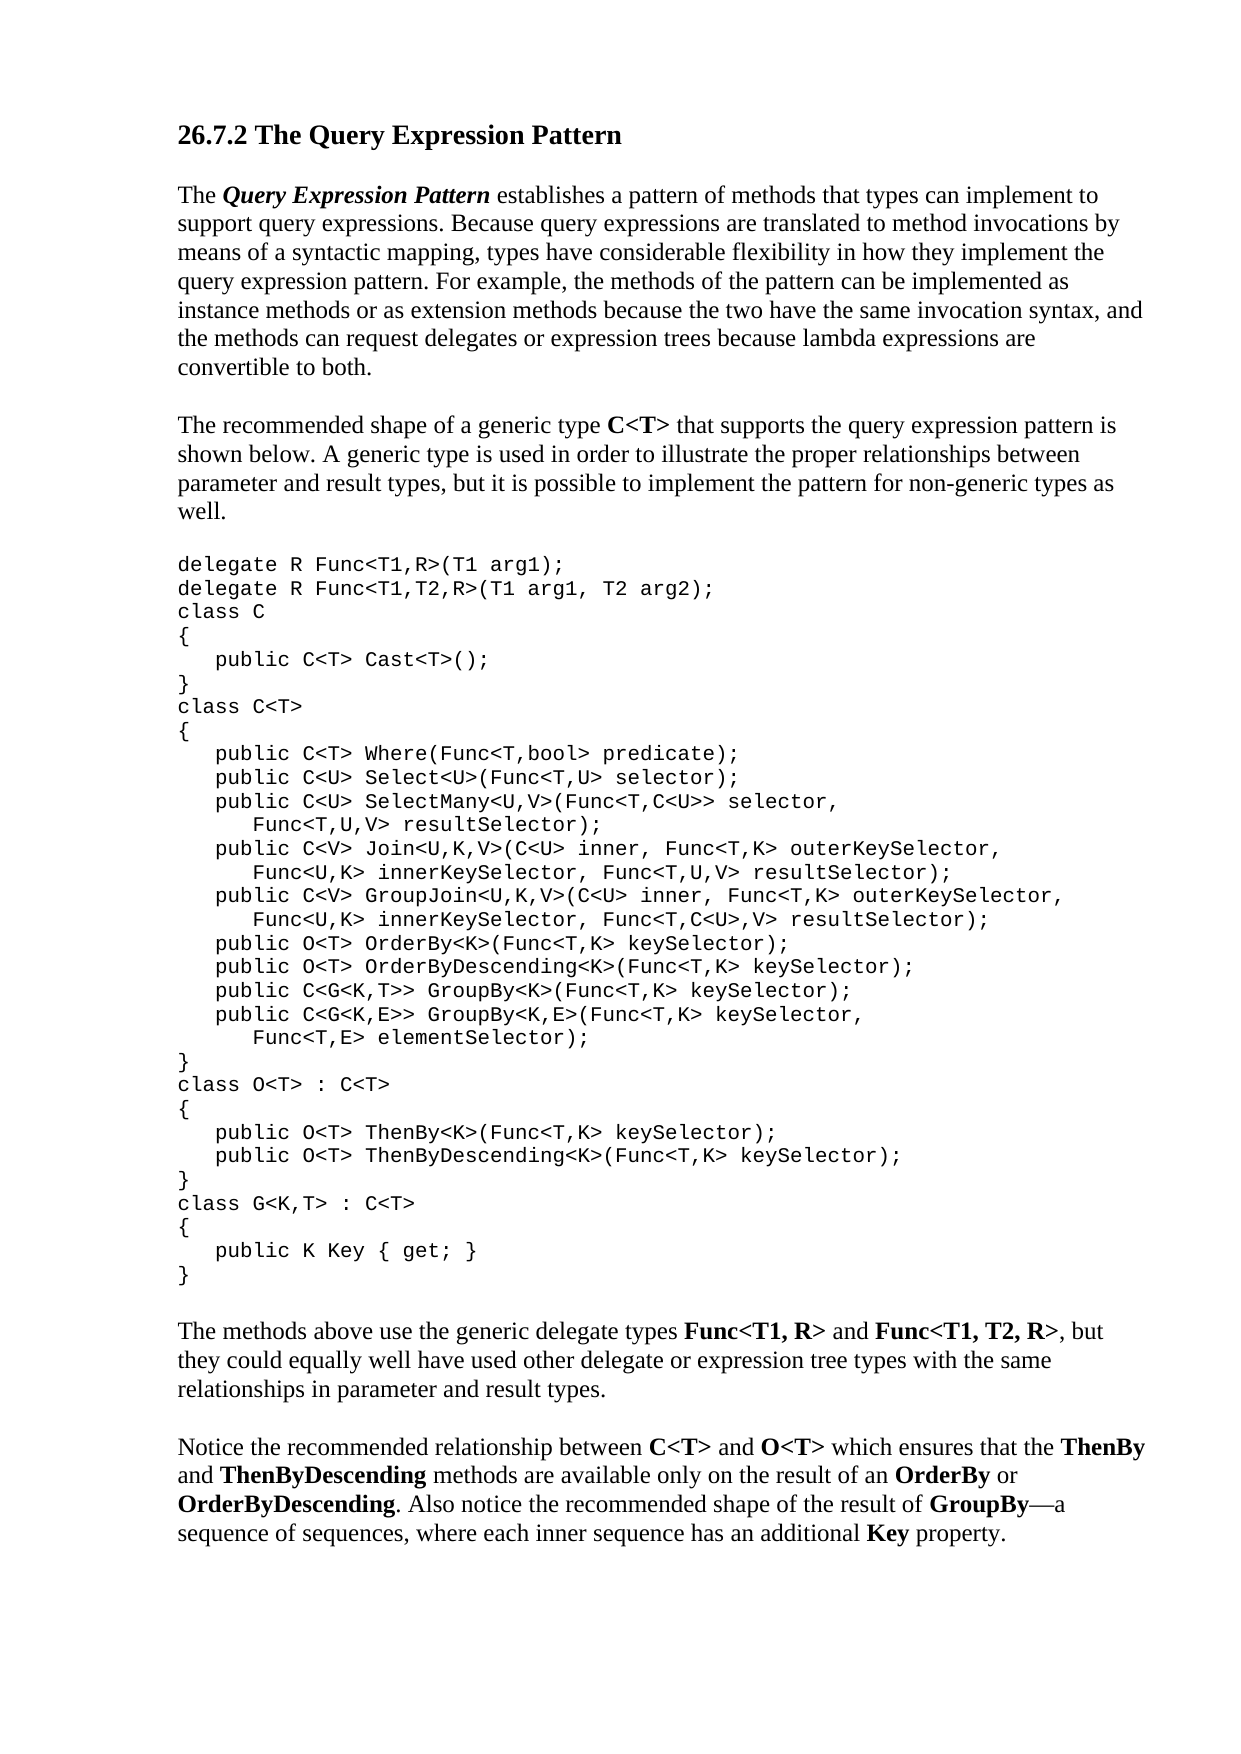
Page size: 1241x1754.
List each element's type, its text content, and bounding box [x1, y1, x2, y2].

text public C<G<K,T>> GroupBy<K>(Func<T,K> keySelector); [177, 980, 1152, 1003]
text Notice the recommended relationship between C<T> and O<T> which ensures that the ThenBy and ThenByDescending methods are available only on the result of an OrderBy or OrderByDescending. Also notice the recommended shape of the result of GroupBy—a sequence of sequences, where each inner sequence has an additional Key property. [177, 1432, 1152, 1547]
text Func<U,K> innerKeySelector, Func<T,U,V> resultSelector); [177, 862, 1152, 885]
text public K Key { get; } [177, 1240, 1152, 1264]
text } [177, 1169, 1152, 1193]
text delegate R Func<T1,R>(T1 arg1); [177, 554, 1152, 578]
text The Query Expression Pattern establishes a pattern of methods that types can implement to support query expressions. Because query expressions are translated to method invocations by means of a syntactic mapping, types have considerable flexibility in how they implement the query expression pattern. For example, the methods of the pattern can be implemented as instance methods or as extension methods because the two have the same invocation syntax, and the methods can request delegates or expression trees because lambda expressions are convertible to both. [177, 180, 1152, 381]
text public O<T> OrderBy<K>(Func<T,K> keySelector); [177, 933, 1152, 956]
text class C<T> [177, 696, 1152, 720]
text public O<T> OrderByDescending<K>(Func<T,K> keySelector); [177, 956, 1152, 980]
text public C<U> SelectMany<U,V>(Func<T,C<U>> selector, [177, 791, 1152, 814]
text public C<V> GroupJoin<U,K,V>(C<U> inner, Func<T,K> outerKeySelector, [177, 885, 1152, 909]
text public C<G<K,E>> GroupBy<K,E>(Func<T,K> keySelector, [177, 1003, 1152, 1027]
text } [177, 1051, 1152, 1074]
text delegate R Func<T1,T2,R>(T1 arg1, T2 arg2); [177, 578, 1152, 602]
text Func<T,U,V> resultSelector); [177, 814, 1152, 838]
text public C<T> Where(Func<T,bool> predicate); [177, 743, 1152, 767]
text 26.7.2 The Query Expression Pattern [177, 118, 1152, 151]
text Func<T,E> elementSelector); [177, 1027, 1152, 1051]
text class O<T> : C<T> [177, 1074, 1152, 1098]
text class G<K,T> : C<T> [177, 1193, 1152, 1216]
text The methods above use the generic delegate types Func<T1, R> and Func<T1, T2, R>, but they could equally well have used other delegate or expression tree types with the same relationships in parameter and result types. [177, 1316, 1152, 1403]
text public C<U> Select<U>(Func<T,U> selector); [177, 767, 1152, 791]
text { [177, 1098, 1152, 1122]
text { [177, 625, 1152, 649]
text { [177, 1216, 1152, 1240]
text The recommended shape of a generic type C<T> that supports the query expression pattern is shown below. A generic type is used in order to illustrate the proper relationships between parameter and result types, but it is possible to implement the pattern for non-generic types as well. [177, 410, 1152, 525]
text } [177, 672, 1152, 696]
text public C<T> Cast<T>(); [177, 649, 1152, 672]
text } [177, 1264, 1152, 1287]
text class C [177, 602, 1152, 625]
text { [177, 720, 1152, 743]
text Func<U,K> innerKeySelector, Func<T,C<U>,V> resultSelector); [177, 909, 1152, 933]
text public O<T> ThenBy<K>(Func<T,K> keySelector); [177, 1122, 1152, 1145]
text public O<T> ThenByDescending<K>(Func<T,K> keySelector); [177, 1145, 1152, 1169]
text public C<V> Join<U,K,V>(C<U> inner, Func<T,K> outerKeySelector, [177, 838, 1152, 862]
